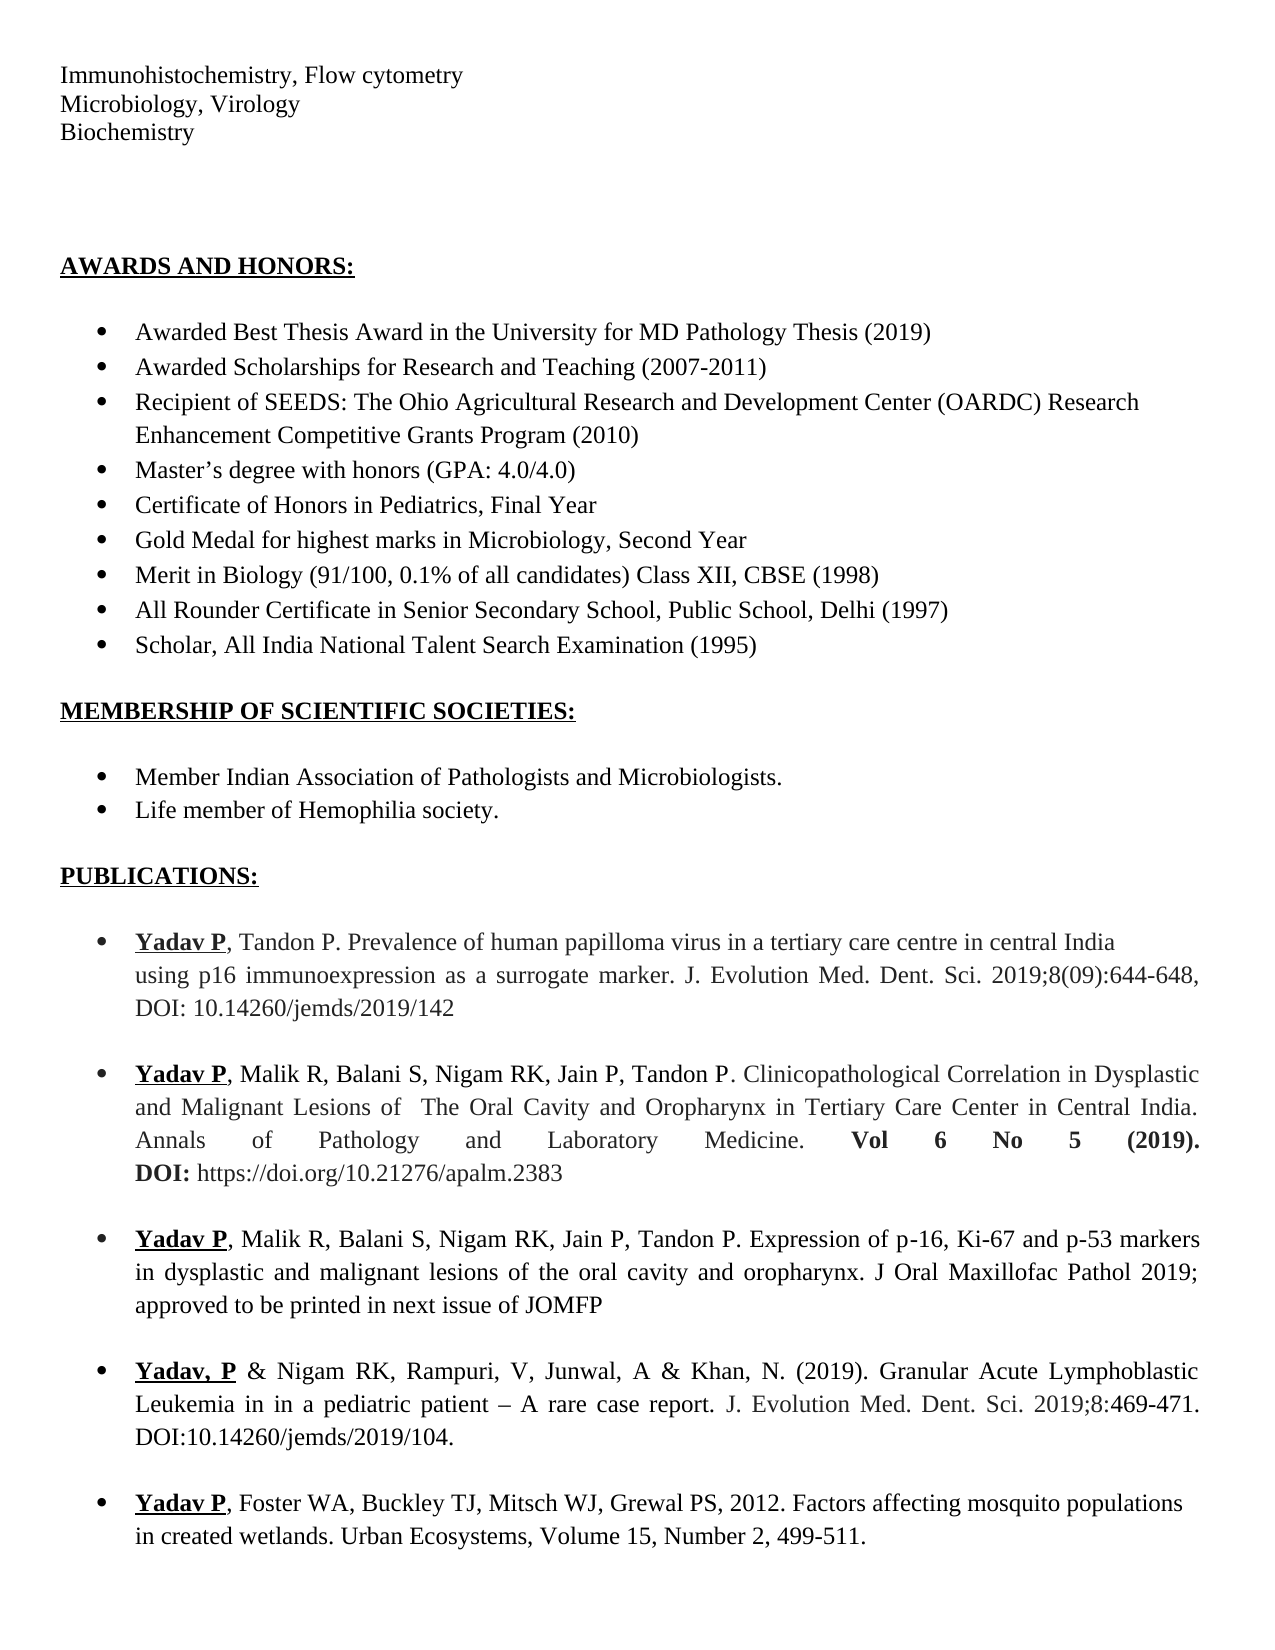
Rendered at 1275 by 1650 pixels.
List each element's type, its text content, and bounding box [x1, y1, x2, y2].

text Immunohistochemistry, Flow cytometry [60, 60, 1200, 89]
text AWARDS AND HONORS: [60, 251, 1200, 280]
list Certificate of Honors in Pediatrics, Final Year [97, 490, 1200, 519]
list Life member of Hemophilia society. [97, 795, 1200, 823]
list Awarded Scholarships for Research and Teaching (2007-2011) [97, 352, 1200, 381]
list Yadav P, Tandon P. Prevalence of human papilloma virus in a tertiary care centre in central India [97, 927, 1200, 956]
list Yadav P, Foster WA, Buckley TJ, Mitsch WJ, Grewal PS, 2012. Factors affecting mosquito populations in created wetlands. Urban Ecosystems, Volume 15, Number 2, 499-511. [97, 1488, 1200, 1550]
list Yadav, P & Nigam RK, Rampuri, V, Junwal, A & Khan, N. (2019). Granular Acute Lymphoblastic Leukemia in in a pediatric patient – A rare case report. J. Evolution Med. Dent. Sci. 2019;8:469-471. DOI:10.14260/jemds/2019/104. [97, 1356, 1200, 1451]
list Merit in Biology (91/100, 0.1% of all candidates) Class XII, CBSE (1998) [97, 560, 1200, 589]
text MEMBERSHIP OF SCIENTIFIC SOCIETIES: [60, 696, 1200, 724]
list All Rounder Certificate in Senior Secondary School, Public School, Delhi (1997) [97, 595, 1200, 623]
list Master’s degree with honors (GPA: 4.0/4.0) [97, 455, 1200, 484]
text using p16 immunoexpression as a surrogate marker. J. Evolution Med. Dent. Sci. 2019;8(09):644-648, DOI: 10.14260/jemds/2019/142 [135, 960, 1200, 1022]
list Recipient of SEEDS: The Ohio Agricultural Research and Development Center (OARDC) Research Enhancement Competitive Grants Program (2010) [97, 387, 1200, 449]
list Yadav P, Malik R, Balani S, Nigam RK, Jain P, Tandon P. Expression of p-16, Ki-67 and p-53 markers in dysplastic and malignant lesions of the oral cavity and oropharynx. J Oral Maxillofac Pathol 2019; approved to be printed in next issue of JOMFP [97, 1224, 1200, 1319]
list Gold Medal for highest marks in Microbiology, Second Year [97, 525, 1200, 554]
text PUBLICATIONS: [60, 861, 1200, 889]
list Yadav P, Malik R, Balani S, Nigam RK, Jain P, Tandon P. Clinicopathological Correlation in Dysplastic and Malignant Lesions of The Oral Cavity and Oropharynx in Tertiary Care Center in Central India. Annals of Pathology and Laboratory Medicine. Vol 6 No 5 (2019). DOI: https://doi.org/10.21276/apalm.2383 [97, 1059, 1200, 1187]
text Microbiology, Virology [60, 89, 1200, 117]
list Awarded Best Thesis Award in the University for MD Pathology Thesis (2019) [97, 317, 1200, 346]
text Biochemistry [60, 117, 1200, 146]
list Scholar, All India National Talent Search Examination (1995) [97, 630, 1200, 658]
list Member Indian Association of Pathologists and Microbiologists. [97, 762, 1200, 791]
